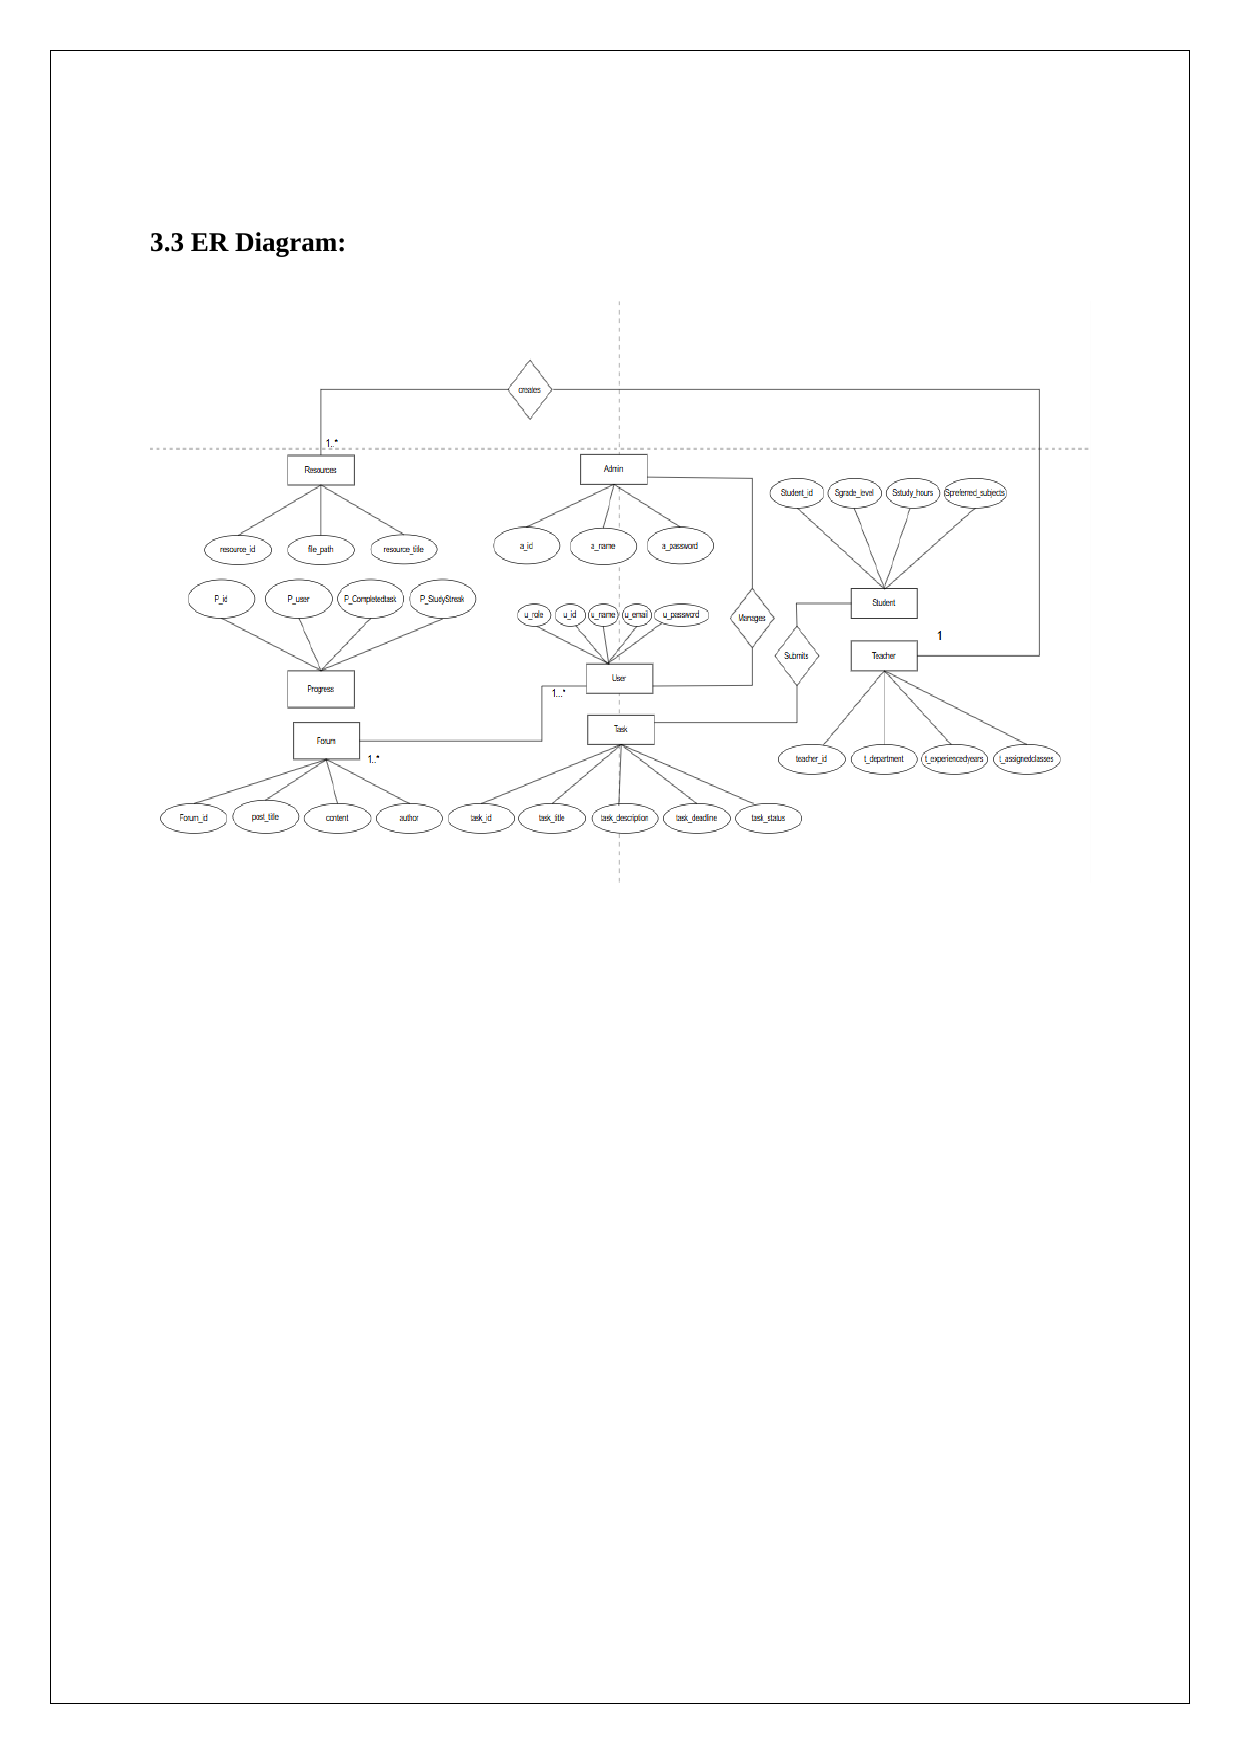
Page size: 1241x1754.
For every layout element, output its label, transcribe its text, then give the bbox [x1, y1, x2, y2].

picture [150, 301, 1091, 883]
text 3.3 ER Diagram: [150, 226, 1090, 257]
